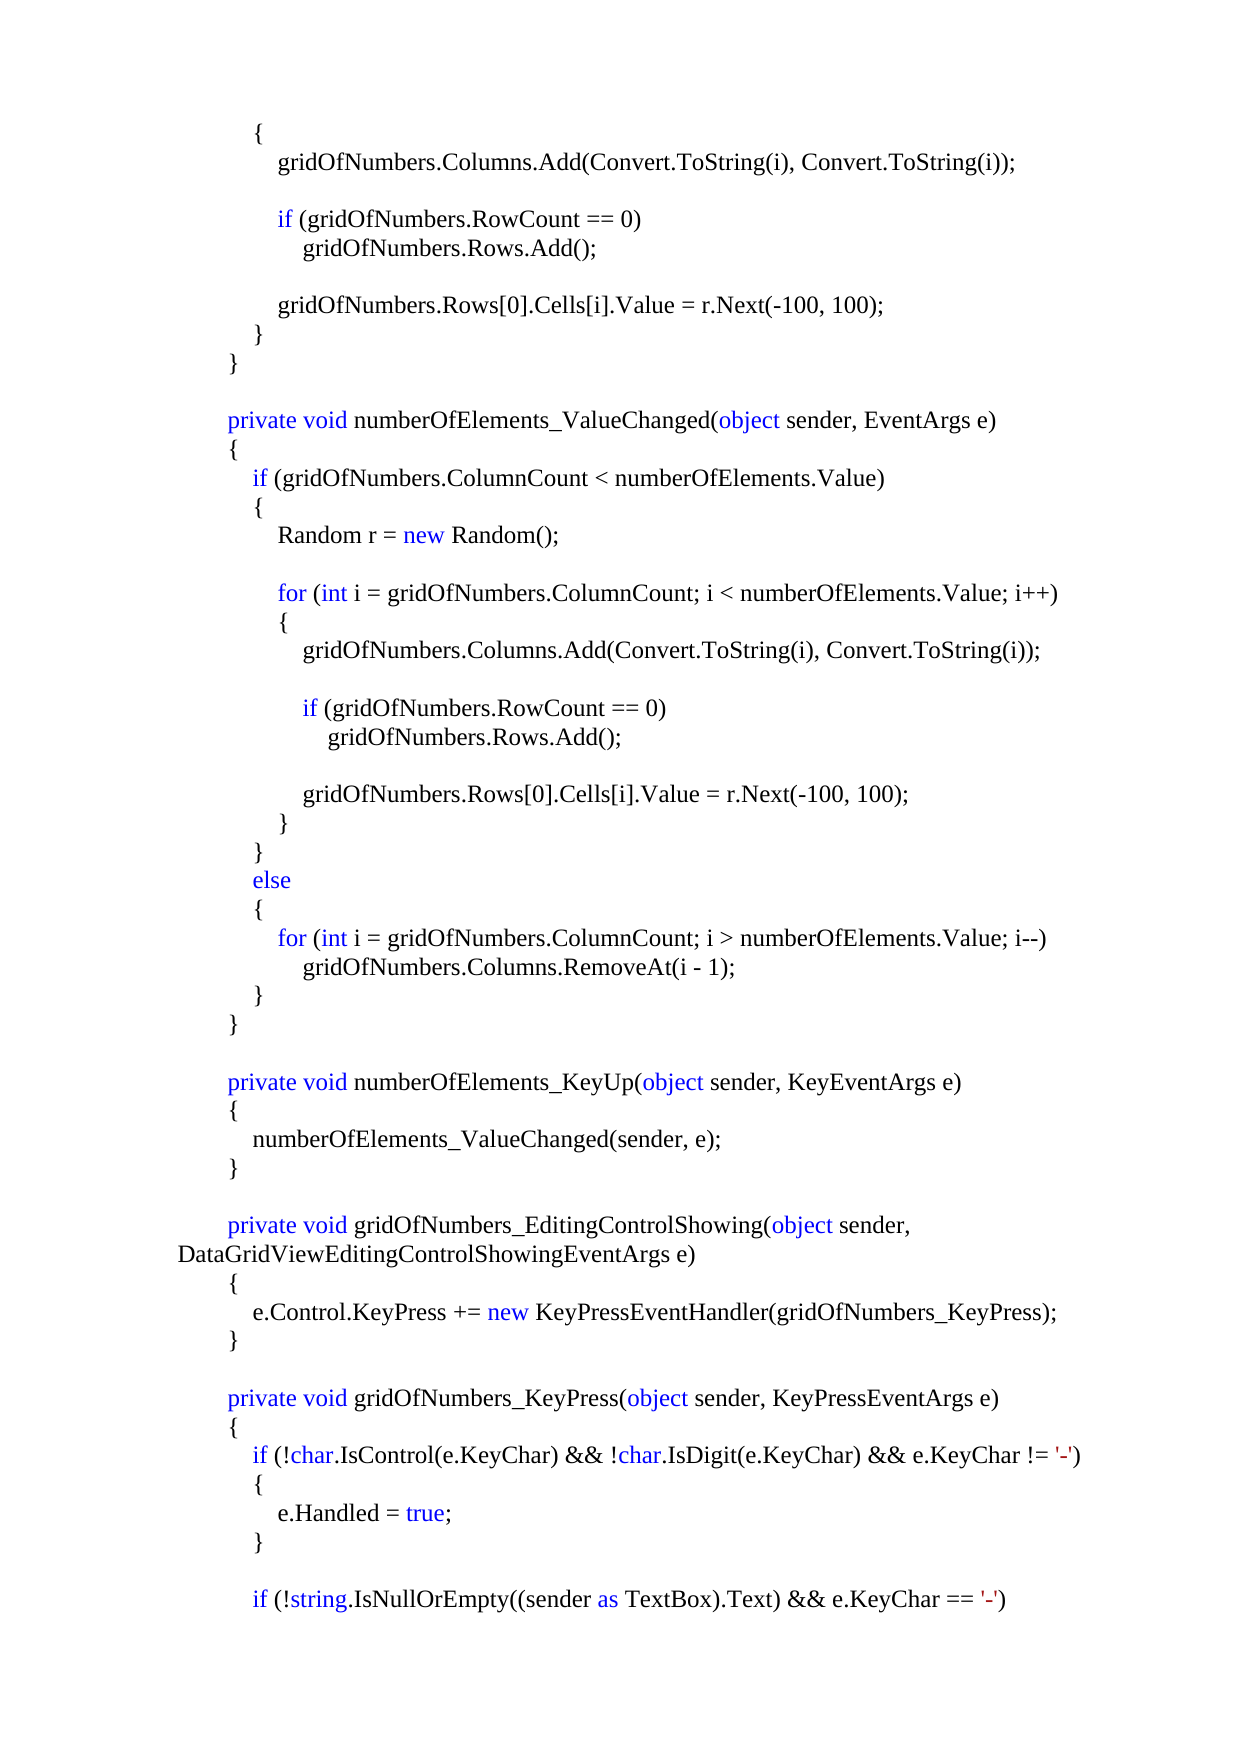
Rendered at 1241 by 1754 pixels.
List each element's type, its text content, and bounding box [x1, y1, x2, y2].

text } [177, 981, 1152, 1009]
text { [177, 1469, 1152, 1498]
text for (int i = gridOfNumbers.ColumnCount; i < numberOfElements.Value; i++) [177, 578, 1152, 607]
text gridOfNumbers.Rows[0].Cells[i].Value = r.Next(-100, 100); [177, 779, 1152, 808]
text gridOfNumbers.Columns.Add(Convert.ToString(i), Convert.ToString(i)); [177, 636, 1152, 664]
text if (!char.IsControl(e.KeyChar) && !char.IsDigit(e.KeyChar) && e.KeyChar != '-') [177, 1441, 1152, 1469]
text gridOfNumbers.Rows[0].Cells[i].Value = r.Next(-100, 100); [177, 291, 1152, 319]
text } [177, 1153, 1152, 1182]
text if (gridOfNumbers.ColumnCount < numberOfElements.Value) [177, 463, 1152, 492]
text private void gridOfNumbers_KeyPress(object sender, KeyPressEventArgs e) [177, 1383, 1152, 1412]
text private void numberOfElements_ValueChanged(object sender, EventArgs e) [177, 406, 1152, 434]
text { [177, 492, 1152, 521]
text } [177, 837, 1152, 866]
text } [177, 1527, 1152, 1556]
text } [177, 1009, 1152, 1038]
text } [177, 808, 1152, 837]
text gridOfNumbers.Columns.Add(Convert.ToString(i), Convert.ToString(i)); [177, 147, 1152, 176]
text if (gridOfNumbers.RowCount == 0) [177, 204, 1152, 233]
text { [177, 1412, 1152, 1441]
text { [177, 607, 1152, 636]
text gridOfNumbers.Columns.RemoveAt(i - 1); [177, 952, 1152, 981]
text { [177, 118, 1152, 147]
text private void gridOfNumbers_EditingControlShowing(object sender, DataGridViewEditingControlShowingEventArgs e) [177, 1211, 1152, 1268]
text if (!string.IsNullOrEmpty((sender as TextBox).Text) && e.KeyChar == '-') [177, 1584, 1152, 1613]
text { [177, 434, 1152, 463]
text private void numberOfElements_KeyUp(object sender, KeyEventArgs e) [177, 1067, 1152, 1096]
text Random r = new Random(); [177, 521, 1152, 549]
text e.Control.KeyPress += new KeyPressEventHandler(gridOfNumbers_KeyPress); [177, 1297, 1152, 1326]
text for (int i = gridOfNumbers.ColumnCount; i > numberOfElements.Value; i--) [177, 923, 1152, 952]
text e.Handled = true; [177, 1498, 1152, 1527]
text gridOfNumbers.Rows.Add(); [177, 233, 1152, 262]
text if (gridOfNumbers.RowCount == 0) [177, 693, 1152, 722]
text else [177, 866, 1152, 894]
text { [177, 1096, 1152, 1124]
text { [177, 1268, 1152, 1297]
text } [177, 1326, 1152, 1354]
text } [177, 348, 1152, 377]
text { [177, 894, 1152, 923]
text gridOfNumbers.Rows.Add(); [177, 722, 1152, 751]
text numberOfElements_ValueChanged(sender, e); [177, 1124, 1152, 1153]
text } [177, 319, 1152, 348]
